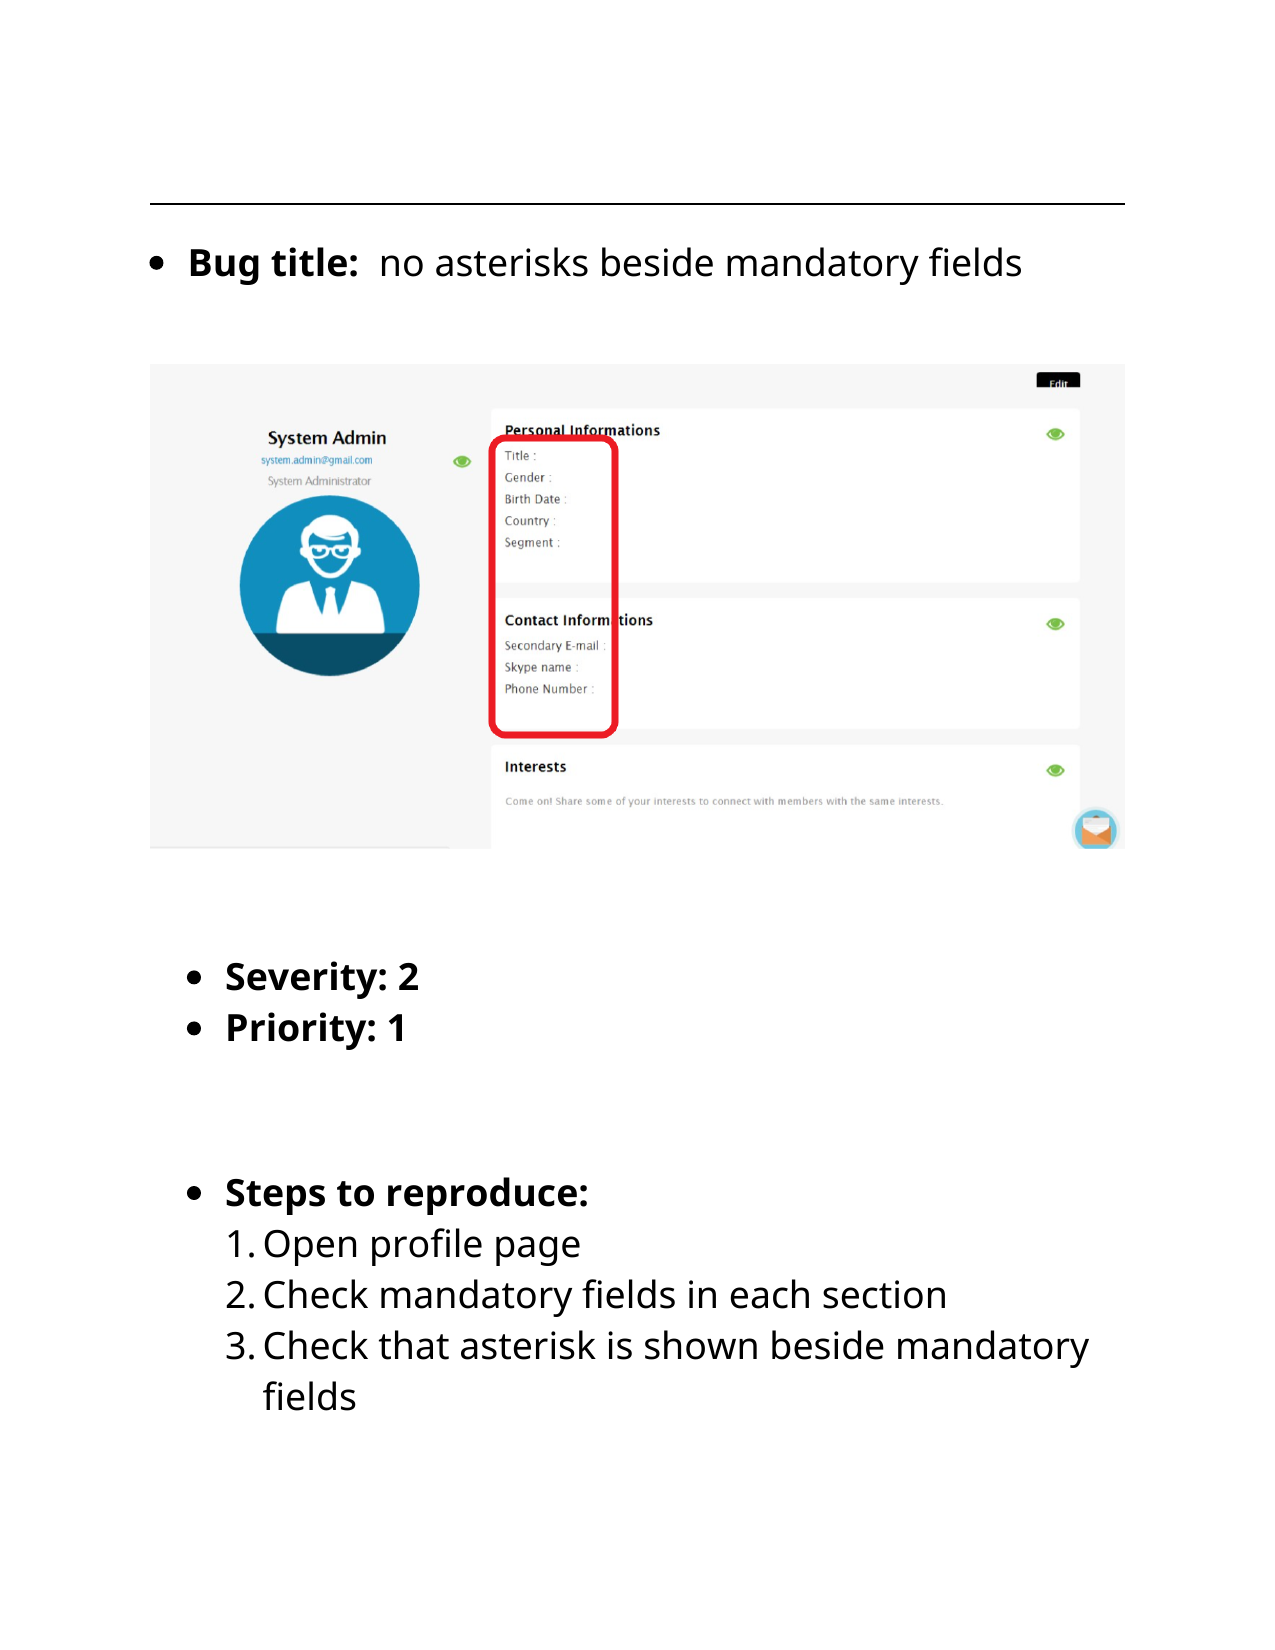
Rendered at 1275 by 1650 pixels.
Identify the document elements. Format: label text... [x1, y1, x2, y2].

list Priority: 1 [187, 1002, 1125, 1053]
list Check that asterisk is shown beside mandatory fields [225, 1319, 1125, 1421]
list Bug title: no asterisks beside mandatory fields [150, 236, 1125, 287]
list Open profile page [225, 1217, 1125, 1268]
list Check mandatory fields in each section [225, 1268, 1125, 1319]
picture [150, 364, 1125, 851]
list Severity: 2 [187, 951, 1125, 1002]
list Steps to reproduce: [187, 1166, 1125, 1217]
